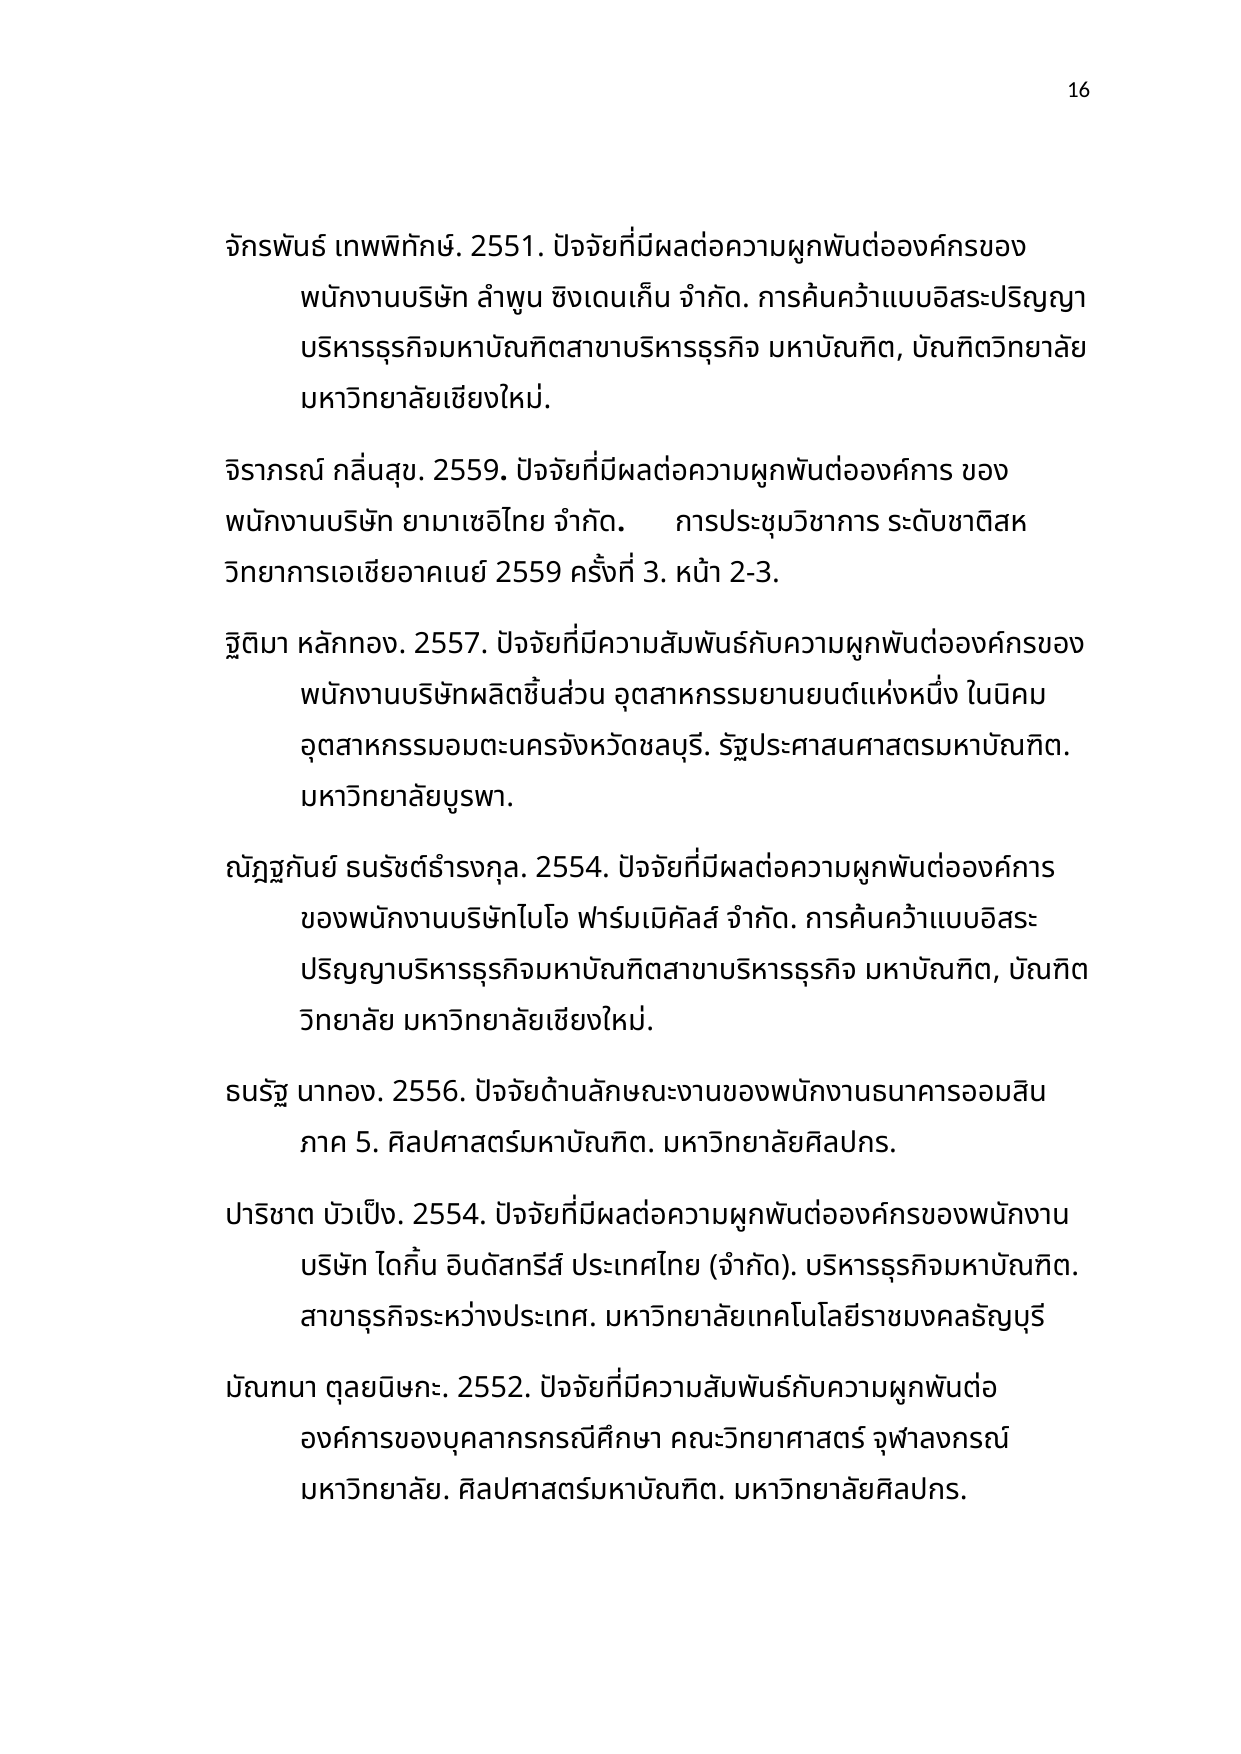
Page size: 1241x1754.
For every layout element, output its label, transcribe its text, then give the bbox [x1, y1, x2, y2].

text ธนรัฐ นาทอง. 2556. ปัจจัยด้านลักษณะงานของพนักงานธนาคารออมสินภาค 5. ศิลปศาสตร์มหาบัณฑิต. มหาวิทยาลัยศิลปกร. [225, 1071, 1090, 1166]
text จักรพันธ์ เทพพิทักษ์. 2551. ปัจจัยที่มีผลต่อความผูกพันต่อองค์กรของพนักงานบริษัท ลำพูน ซิงเดนเก็น จำกัด. การค้นคว้าแบบอิสระปริญญาบริหารธุรกิจมหาบัณฑิตสาขาบริหารธุรกิจ มหาบัณฑิต, บัณฑิตวิทยาลัย มหาวิทยาลัยเชียงใหม่. [225, 225, 1090, 422]
text ปาริชาต บัวเป็ง. 2554. ปัจจัยที่มีผลต่อความผูกพันต่อองค์กรของพนักงาน บริษัท ไดกิ้น อินดัสทรีส์ ประเทศไทย (จํากัด). บริหารธุรกิจมหาบัณฑิต. สาขาธุรกิจระหว่างประเทศ. มหาวิทยาลัยเทคโนโลยีราชมงคลธัญบุรี [225, 1193, 1090, 1339]
text ณัฎฐกันย์ ธนรัชต์ธำรงกุล. 2554. ปัจจัยที่มีผลต่อความผูกพันต่อองค์การของพนักงานบริษัทไบโอ ฟาร์มเมิคัลส์ จำกัด. การค้นคว้าแบบอิสระปริญญาบริหารธุรกิจมหาบัณฑิตสาขาบริหารธุรกิจ มหาบัณฑิต, บัณฑิต วิทยาลัย มหาวิทยาลัยเชียงใหม่. [225, 846, 1090, 1043]
text ฐิติมา หลักทอง. 2557. ปัจจัยที่มีความสัมพันธ์กับความผูกพันต่อองค์กรของพนักงานบริษัทผลิตชิ้นส่วน อุตสาหกรรมยานยนต์แห่งหนึ่ง ในนิคมอุตสาหกรรมอมตะนครจังหวัดชลบุรี. รัฐประศาสนศาสตรมหาบัณฑิต. มหาวิทยาลัยบูรพา. [225, 622, 1090, 819]
text มัณฑนา ตุลยนิษกะ. 2552. ปัจจัยที่มีความสัมพันธ์กับความผูกพันต่อองค์การของบุคลากรกรณีศึกษา คณะวิทยาศาสตร์ จุฬาลงกรณ์มหาวิทยาลัย. ศิลปศาสตร์มหาบัณฑิต. มหาวิทยาลัยศิลปกร. [225, 1366, 1090, 1512]
text จิราภรณ์ กลิ่นสุข. 2559. ปัจจัยที่มีผลต่อความผูกพันต่อองค์การ ของพนักงานบริษัท ยามาเซอิไทย จำกัด. การประชุมวิชาการ ระดับชาติสหวิทยาการเอเชียอาคเนย์ 2559 ครั้งที่ 3. หน้า 2-3. [225, 449, 1090, 595]
